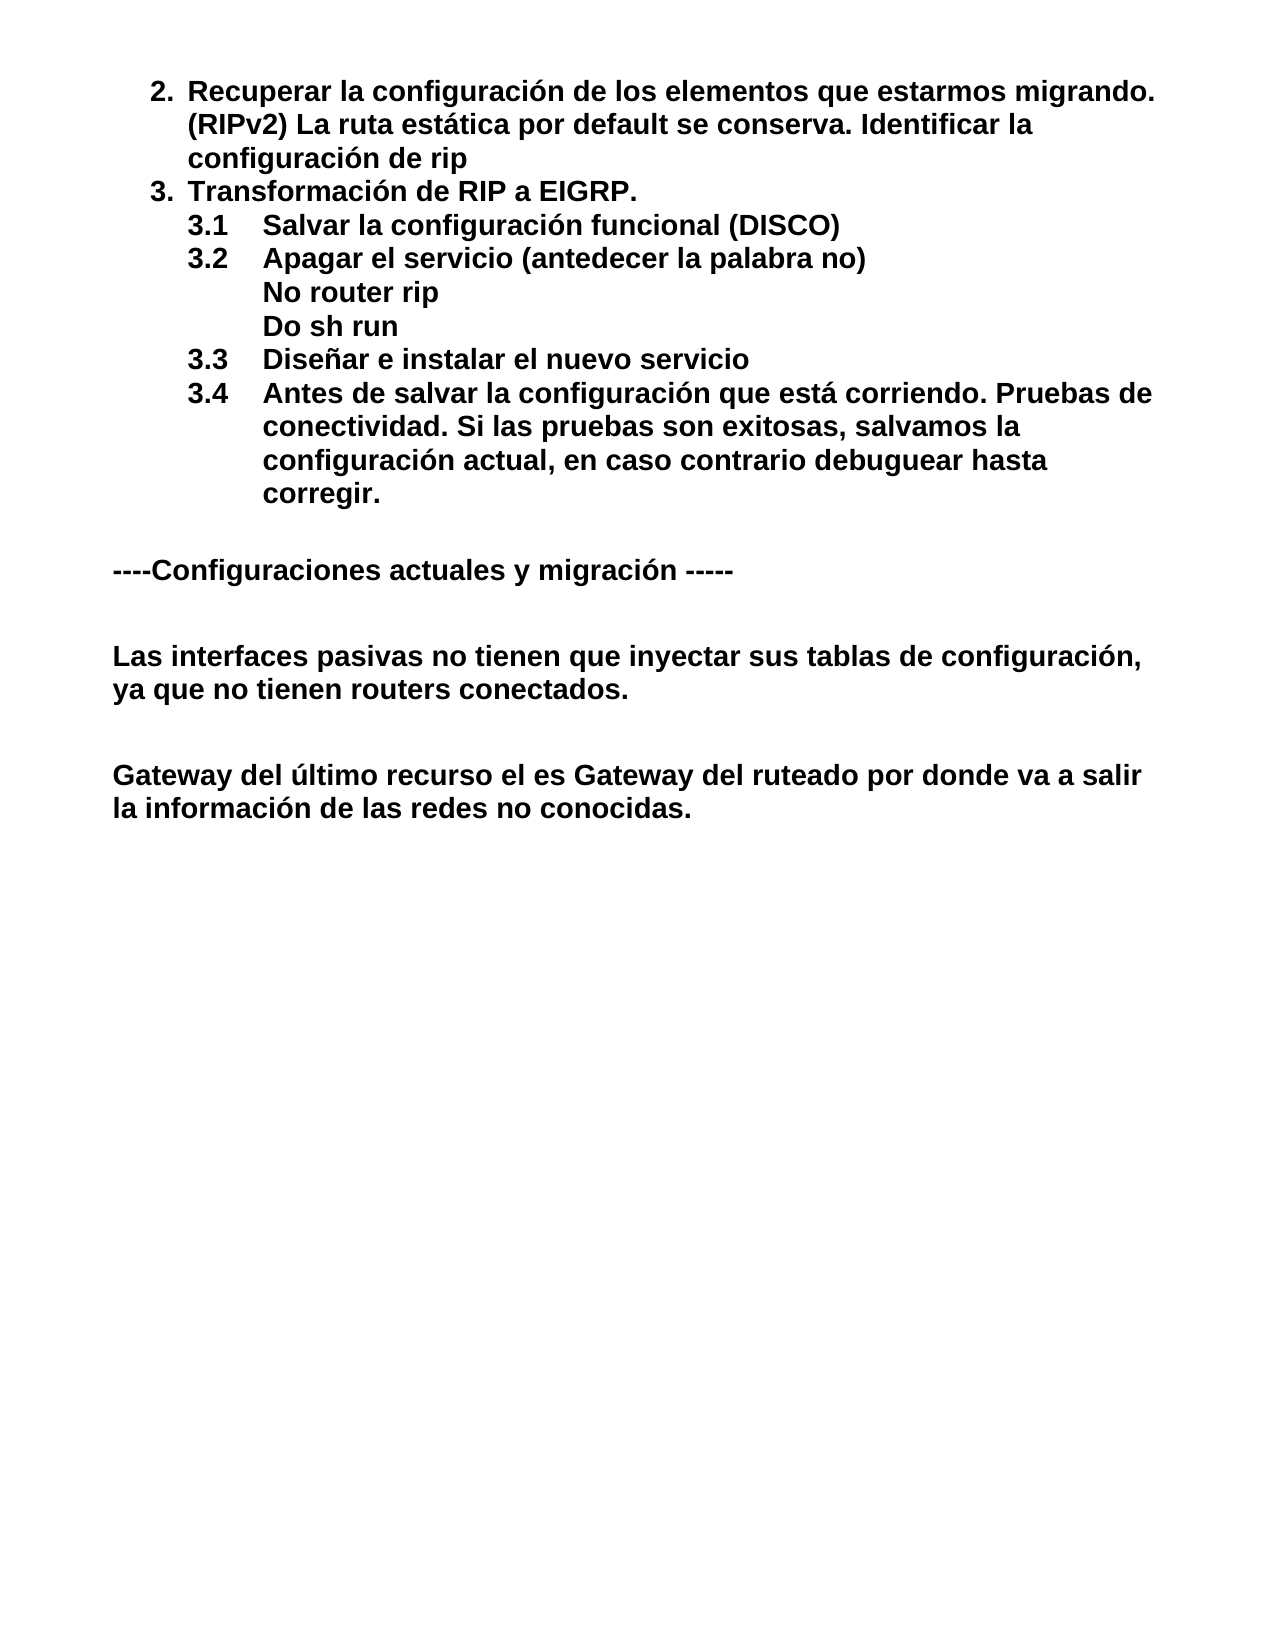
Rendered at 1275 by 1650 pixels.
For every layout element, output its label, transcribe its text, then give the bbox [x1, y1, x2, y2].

list Antes de salvar la configuración que está corriendo. Pruebas de conectividad. Si las pruebas son exitosas, salvamos la configuración actual, en caso contrario debuguear hasta corregir. [187, 376, 1162, 510]
list Transformación de RIP a EIGRP. [150, 174, 1162, 208]
list Do sh run [262, 309, 1162, 342]
list Recuperar la configuración de los elementos que estarmos migrando. (RIPv2) La ruta estática por default se conserva. Identificar la configuración de rip [150, 74, 1162, 174]
text ----Configuraciones actuales y migración ----- [112, 553, 1162, 586]
list No router rip [262, 275, 1162, 309]
list Diseñar e instalar el nuevo servicio [187, 342, 1162, 376]
list Salvar la configuración funcional (DISCO) [187, 208, 1162, 242]
text Gateway del último recurso el es Gateway del ruteado por donde va a salir la información de las redes no conocidas. [112, 758, 1162, 825]
list Apagar el servicio (antedecer la palabra no) [187, 242, 1162, 275]
text Las interfaces pasivas no tienen que inyectar sus tablas de configuración, ya que no tienen routers conectados. [112, 639, 1162, 706]
